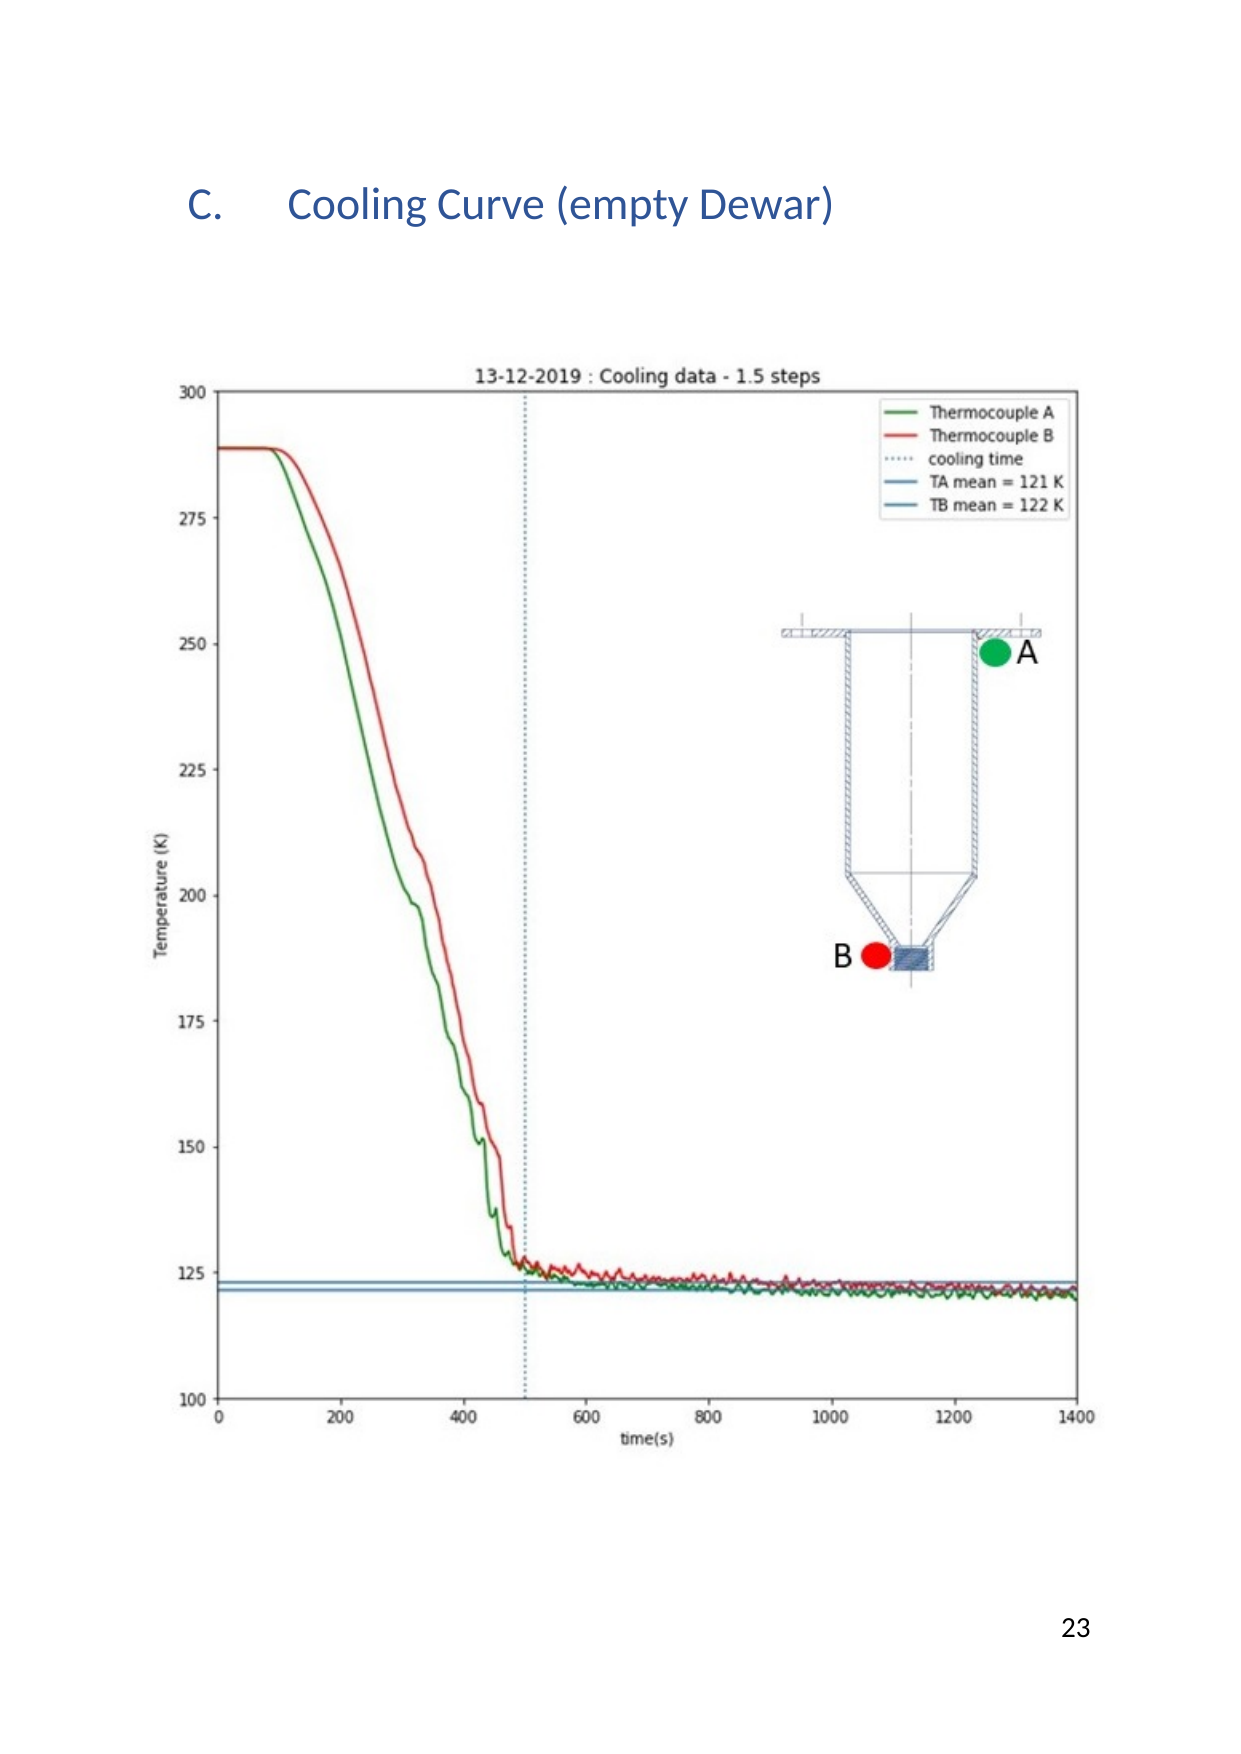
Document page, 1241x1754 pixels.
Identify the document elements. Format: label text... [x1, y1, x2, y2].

subtitle Cooling Curve (empty Dewar) [187, 175, 1090, 231]
picture [94, 341, 1141, 1473]
